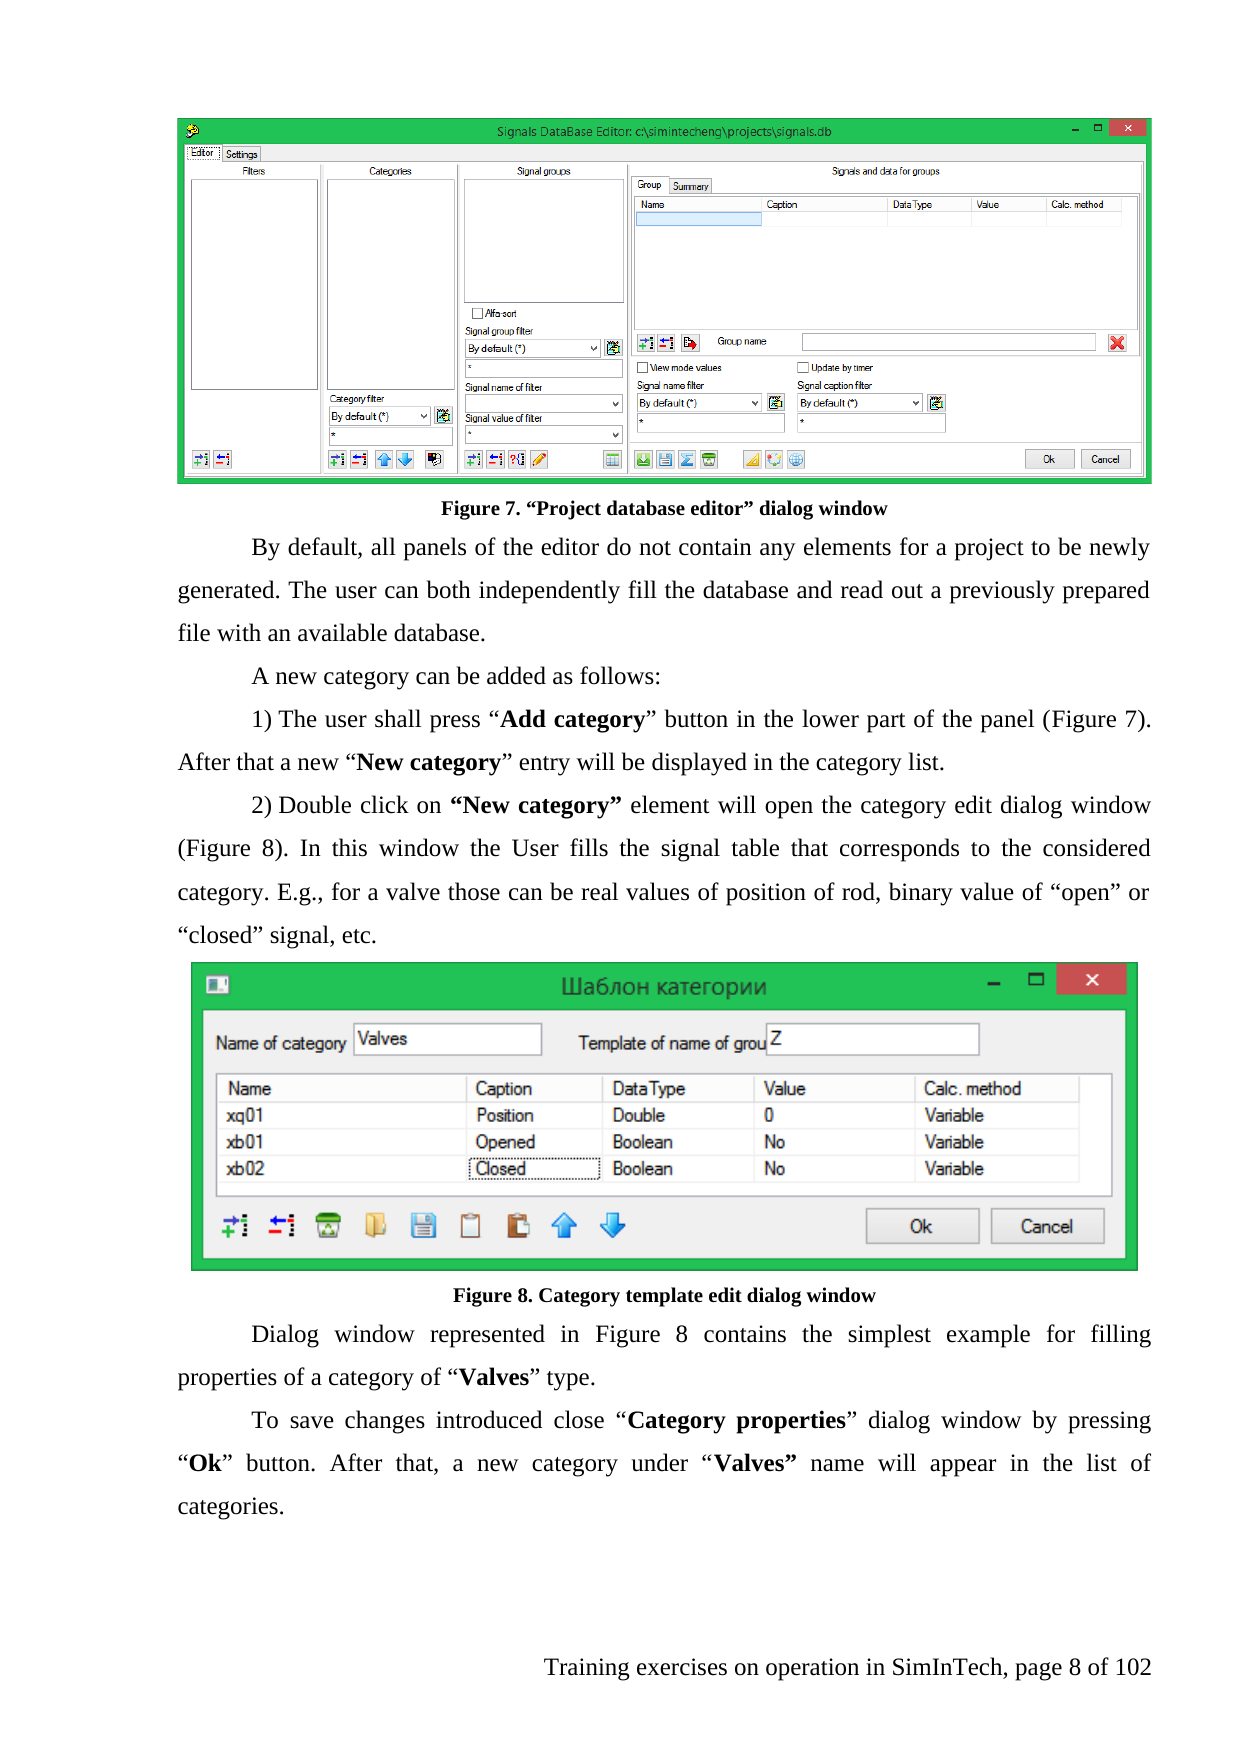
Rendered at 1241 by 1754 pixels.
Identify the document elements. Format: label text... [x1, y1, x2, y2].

picture [177, 118, 1152, 484]
picture [191, 962, 1138, 1271]
list Double click on “New category” element will open the category edit dialog window (Figure 8). In this window the User fills the signal table that corresponds to the considered category. E.g., for a valve those can be real values of position of rod, binary value of “open” or “closed” signal, etc. [177, 790, 1152, 948]
text Figure 8. Category template edit dialog window [177, 1283, 1152, 1307]
text Figure 7. “Project database editor” dialog window [177, 496, 1152, 520]
list The user shall press “Add category” button in the lower part of the panel (Figure 7). After that a new “New category” entry will be displayed in the category list. [177, 704, 1152, 776]
text A new category can be added as follows: [177, 661, 1152, 690]
text By default, all panels of the editor do not contain any elements for a project to be newly generated. The user can both independently fill the database and read out a previously prepared file with an available database. [177, 532, 1152, 647]
text Dialog window represented in Figure 8 contains the simplest example for filling properties of a category of “Valves” type. [177, 1319, 1152, 1391]
text To save changes introduced close “Category properties” dialog window by pressing “Ok” button. After that, a new category under “Valves” name will appear in the list of categories. [177, 1405, 1152, 1520]
